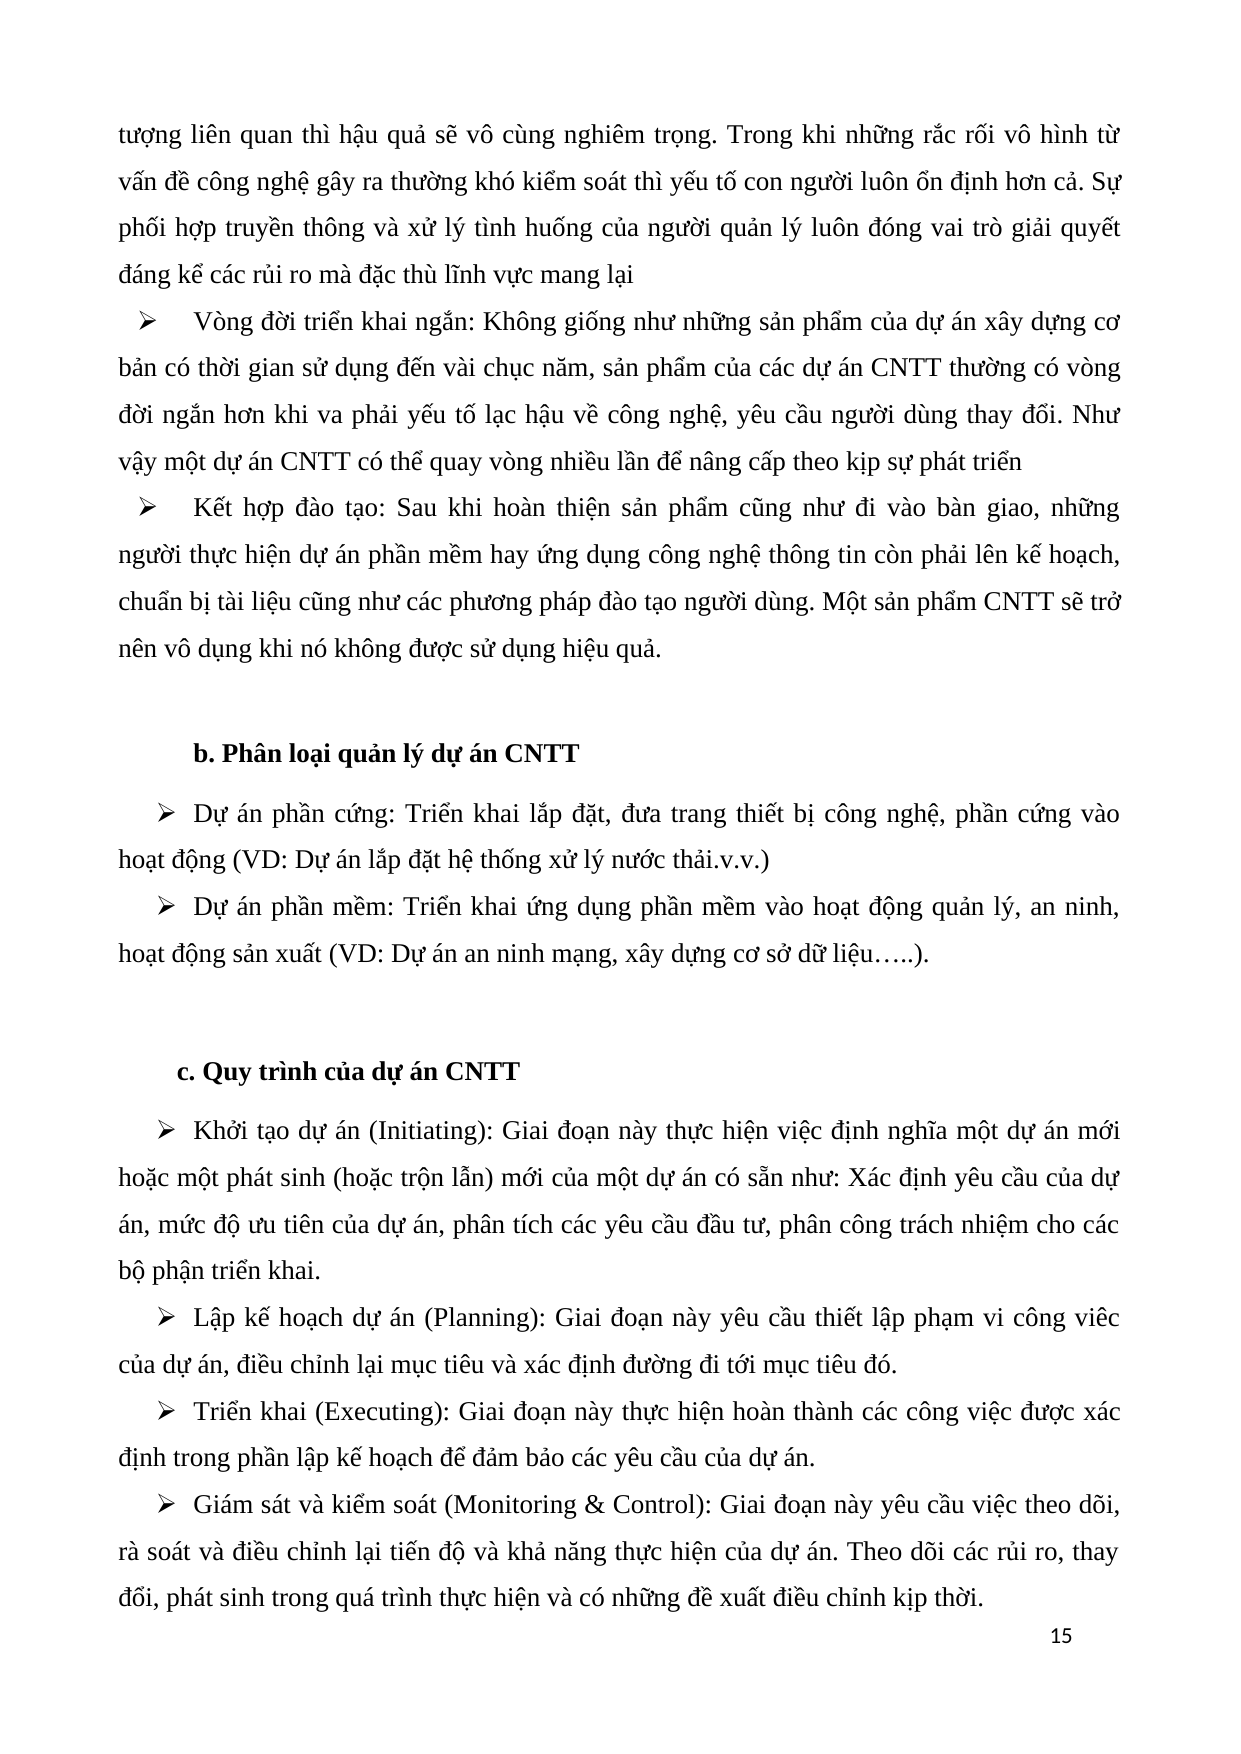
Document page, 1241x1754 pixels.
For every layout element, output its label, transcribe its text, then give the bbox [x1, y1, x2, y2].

list Kết hợp đào tạo: Sau khi hoàn thiện sản phẩm cũng như đi vào bàn giao, những người thực hiện dự án phần mềm hay ứng dụng công nghệ thông tin còn phải lên kế hoạch, chuẩn bị tài liệu cũng như các phương pháp đào tạo người dùng. Một sản phẩm CNTT sẽ trở nên vô dụng khi nó không được sử dụng hiệu quả. [118, 492, 1122, 663]
text b. Phân loại quản lý dự án CNTT [118, 737, 1122, 769]
list Khởi tạo dự án (Initiating): Giai đoạn này thực hiện việc định nghĩa một dự án mới hoặc một phát sinh (hoặc trộn lẫn) mới của một dự án có sẵn như: Xác định yêu cầu của dự án, mức độ ưu tiên của dự án, phân tích các yêu cầu đầu tư, phân công trách nhiệm cho các bộ phận triển khai. [118, 1114, 1122, 1286]
list Triển khai (Executing): Giai đoạn này thực hiện hoàn thành các công việc được xác định trong phần lập kế hoạch để đảm bảo các yêu cầu của dự án. [118, 1394, 1122, 1472]
list Dự án phần cứng: Triển khai lắp đặt, đưa trang thiết bị công nghệ, phần cứng vào hoạt động (VD: Dự án lắp đặt hệ thống xử lý nước thải.v.v.) [118, 797, 1122, 874]
list Vòng đời triển khai ngắn: Không giống như những sản phẩm của dự án xây dựng cơ bản có thời gian sử dụng đến vài chục năm, sản phẩm của các dự án CNTT thường có vòng đời ngắn hơn khi va phải yếu tố lạc hậu về công nghệ, yêu cầu người dùng thay đổi. Như vậy một dự án CNTT có thể quay vòng nhiều lần để nâng cấp theo kịp sự phát triển [118, 305, 1122, 476]
list Dự án phần mềm: Triển khai ứng dụng phần mềm vào hoạt động quản lý, an ninh, hoạt động sản xuất (VD: Dự án an ninh mạng, xây dựng cơ sở dữ liệu…..). [118, 890, 1122, 968]
list Lập kế hoạch dự án (Planning): Giai đoạn này yêu cầu thiết lập phạm vi công viêc của dự án, điều chỉnh lại mục tiêu và xác định đường đi tới mục tiêu đó. [118, 1301, 1122, 1379]
list Giám sát và kiểm soát (Monitoring & Control): Giai đoạn này yêu cầu việc theo dõi, rà soát và điều chỉnh lại tiến độ và khả năng thực hiện của dự án. Theo dõi các rủi ro, thay đổi, phát sinh trong quá trình thực hiện và có những đề xuất điều chỉnh kịp thời. [118, 1488, 1122, 1613]
text c. Quy trình của dự án CNTT [118, 1055, 1122, 1086]
